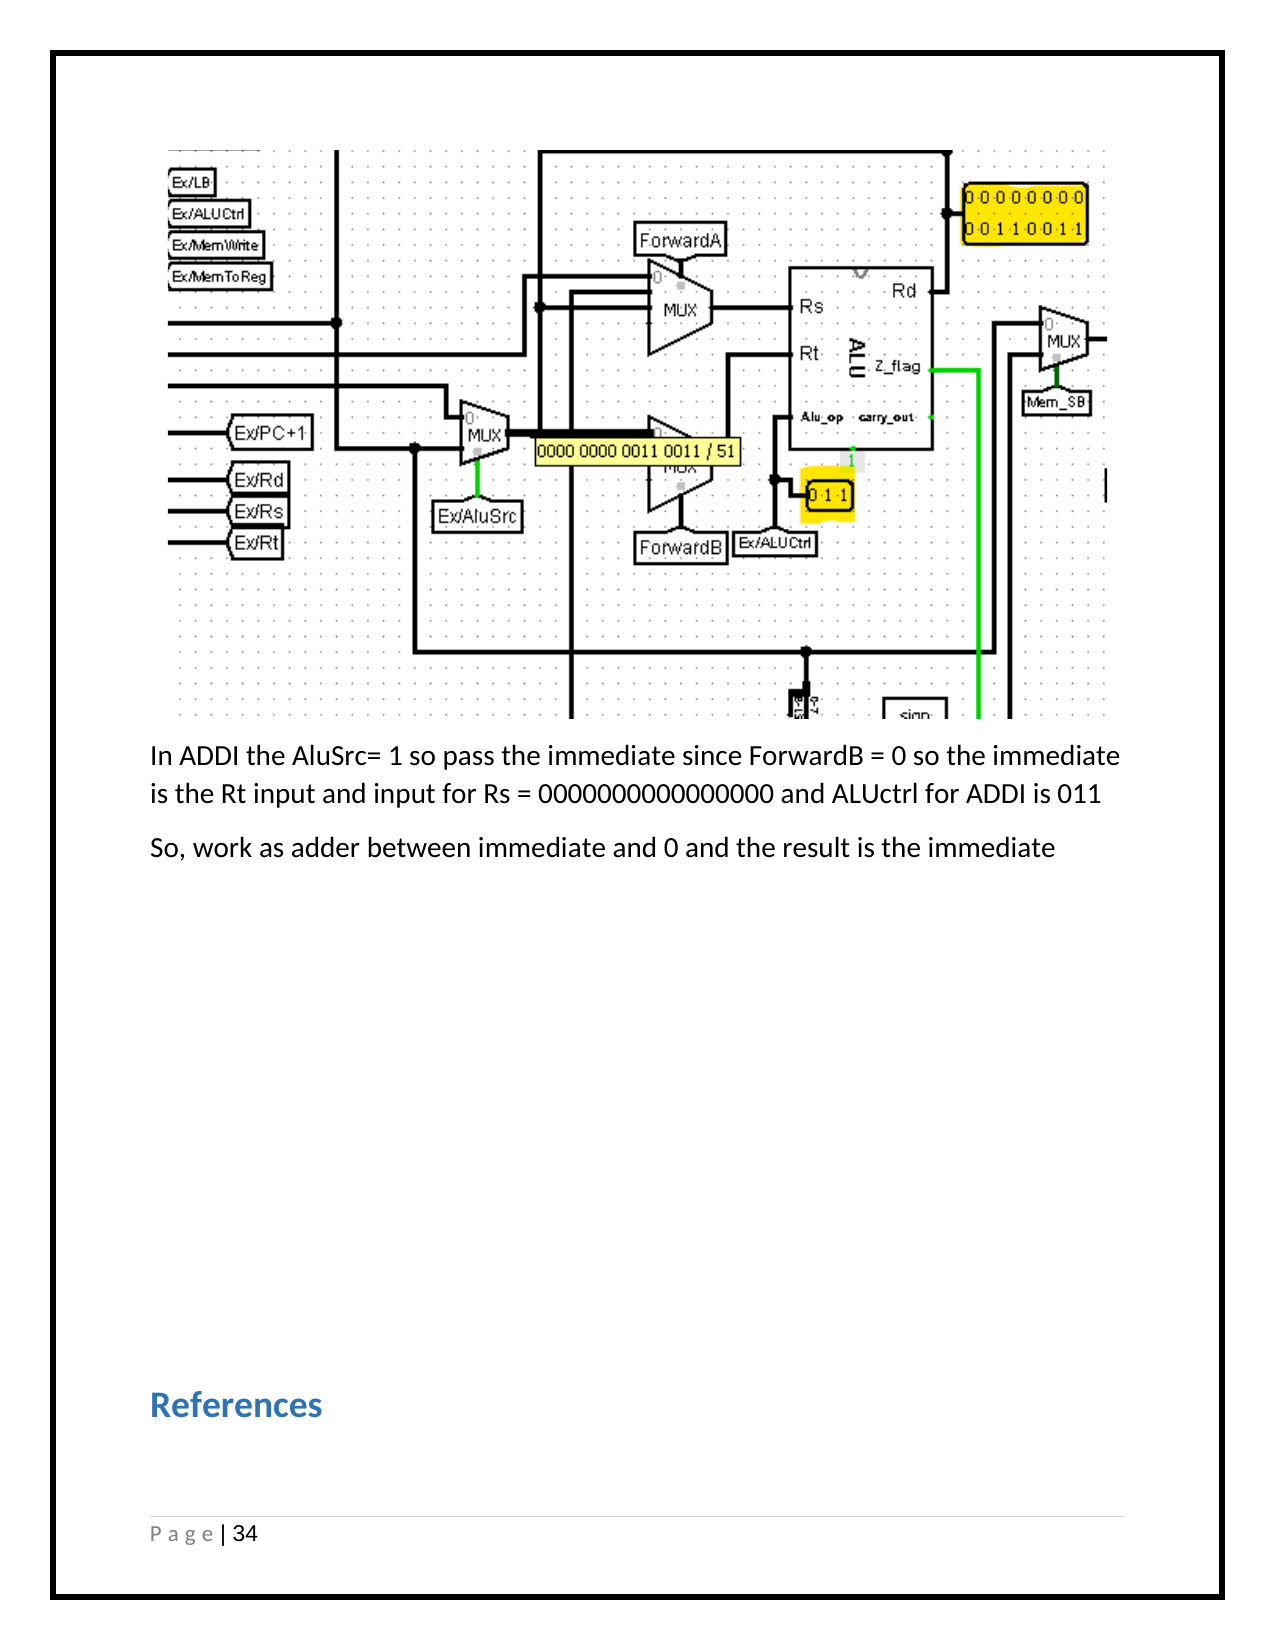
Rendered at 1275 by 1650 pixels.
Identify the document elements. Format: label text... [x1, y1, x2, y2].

picture [167, 150, 1108, 719]
text So, work as adder between immediate and 0 and the result is the immediate [150, 829, 1125, 865]
text In ADDI the AluSrc= 1 so pass the immediate since ForwardB = 0 so the immediate is the Rt input and input for Rs = 0000000000000000 and ALUctrl for ADDI is 011 [150, 737, 1125, 811]
subtitle References [150, 1381, 1125, 1427]
